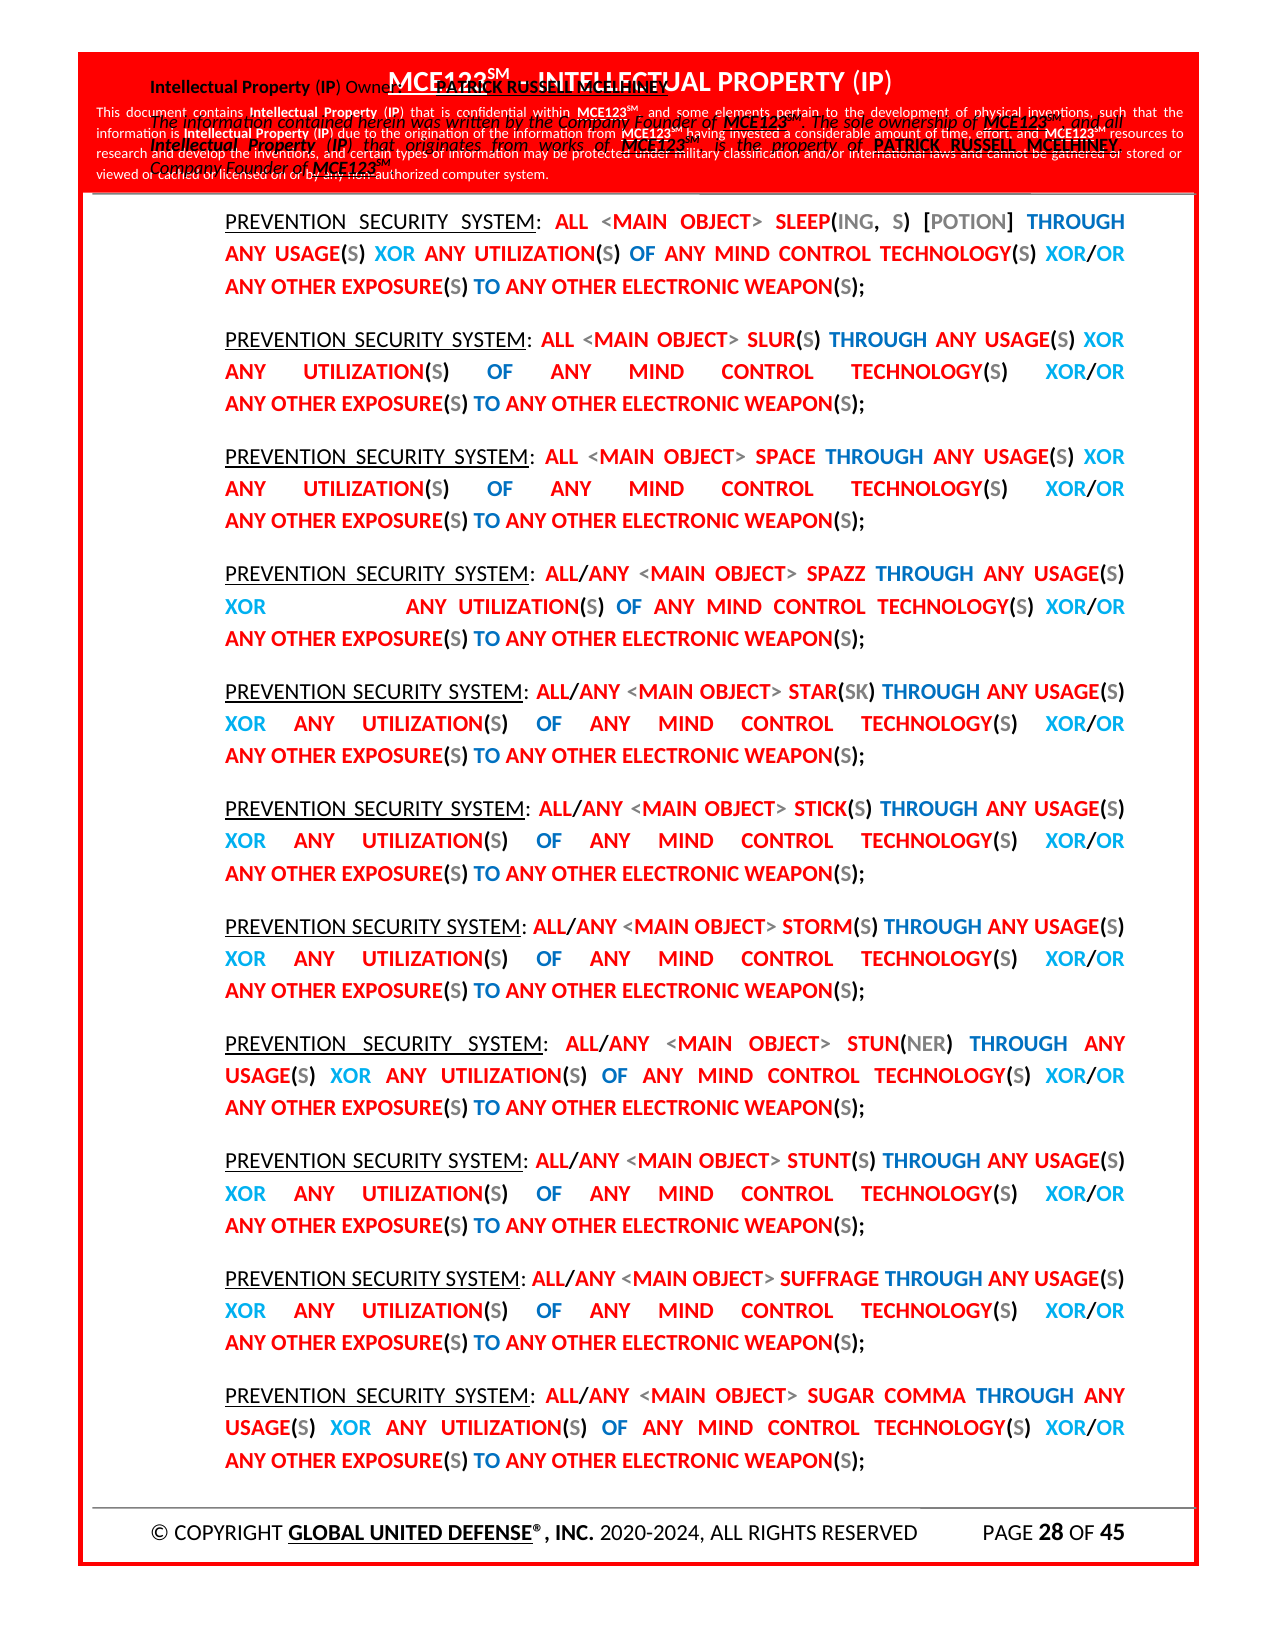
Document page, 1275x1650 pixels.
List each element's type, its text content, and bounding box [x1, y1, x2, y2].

text PREVENTION SECURITY SYSTEM: ALL/ANY <MAIN OBJECT> STICK(S) THROUGH ANY USAGE(S) XOR ANY UTILIZATION(S) OF ANY MIND CONTROL TECHNOLOGY(S) XOR/OR ANY OTHER EXPOSURE(S) TO ANY OTHER ELECTRONIC WEAPON(S); [225, 794, 1125, 887]
text PREVENTION SECURITY SYSTEM: ALL/ANY <MAIN OBJECT> STAR(SK) THROUGH ANY USAGE(S) XOR ANY UTILIZATION(S) OF ANY MIND CONTROL TECHNOLOGY(S) XOR/OR ANY OTHER EXPOSURE(S) TO ANY OTHER ELECTRONIC WEAPON(S); [225, 677, 1125, 769]
text PREVENTION SECURITY SYSTEM: ALL/ANY <MAIN OBJECT> STUN(NER) THROUGH ANY USAGE(S) XOR ANY UTILIZATION(S) OF ANY MIND CONTROL TECHNOLOGY(S) XOR/OR ANY OTHER EXPOSURE(S) TO ANY OTHER ELECTRONIC WEAPON(S); [225, 1029, 1125, 1122]
text PREVENTION SECURITY SYSTEM: ALL/ANY <MAIN OBJECT> SUFFRAGE THROUGH ANY USAGE(S) XOR ANY UTILIZATION(S) OF ANY MIND CONTROL TECHNOLOGY(S) XOR/OR ANY OTHER EXPOSURE(S) TO ANY OTHER ELECTRONIC WEAPON(S); [225, 1264, 1125, 1356]
text PREVENTION SECURITY SYSTEM: ALL/ANY <MAIN OBJECT> SPAZZ THROUGH ANY USAGE(S) XOR ANY UTILIZATION(S) OF ANY MIND CONTROL TECHNOLOGY(S) XOR/OR ANY OTHER EXPOSURE(S) TO ANY OTHER ELECTRONIC WEAPON(S); [225, 559, 1125, 652]
text PREVENTION SECURITY SYSTEM: ALL/ANY <MAIN OBJECT> STORM(S) THROUGH ANY USAGE(S) XOR ANY UTILIZATION(S) OF ANY MIND CONTROL TECHNOLOGY(S) XOR/OR ANY OTHER EXPOSURE(S) TO ANY OTHER ELECTRONIC WEAPON(S); [225, 912, 1125, 1004]
text PREVENTION SECURITY SYSTEM: ALL/ANY <MAIN OBJECT> STUNT(S) THROUGH ANY USAGE(S) XOR ANY UTILIZATION(S) OF ANY MIND CONTROL TECHNOLOGY(S) XOR/OR ANY OTHER EXPOSURE(S) TO ANY OTHER ELECTRONIC WEAPON(S); [225, 1147, 1125, 1239]
text PREVENTION SECURITY SYSTEM: ALL <MAIN OBJECT> SPACE THROUGH ANY USAGE(S) XOR ANY UTILIZATION(S) OF ANY MIND CONTROL TECHNOLOGY(S) XOR/OR ANY OTHER EXPOSURE(S) TO ANY OTHER ELECTRONIC WEAPON(S); [225, 442, 1125, 534]
text PREVENTION SECURITY SYSTEM: ALL <MAIN OBJECT> SLEEP(ING, S) [POTION] THROUGH ANY USAGE(S) XOR ANY UTILIZATION(S) OF ANY MIND CONTROL TECHNOLOGY(S) XOR/OR ANY OTHER EXPOSURE(S) TO ANY OTHER ELECTRONIC WEAPON(S); [225, 207, 1125, 300]
text PREVENTION SECURITY SYSTEM: ALL/ANY <MAIN OBJECT> SUGAR COMMA THROUGH ANY USAGE(S) XOR ANY UTILIZATION(S) OF ANY MIND CONTROL TECHNOLOGY(S) XOR/OR ANY OTHER EXPOSURE(S) TO ANY OTHER ELECTRONIC WEAPON(S); [225, 1381, 1125, 1474]
text PREVENTION SECURITY SYSTEM: ALL <MAIN OBJECT> SLUR(S) THROUGH ANY USAGE(S) XOR ANY UTILIZATION(S) OF ANY MIND CONTROL TECHNOLOGY(S) XOR/OR ANY OTHER EXPOSURE(S) TO ANY OTHER ELECTRONIC WEAPON(S); [225, 325, 1125, 417]
